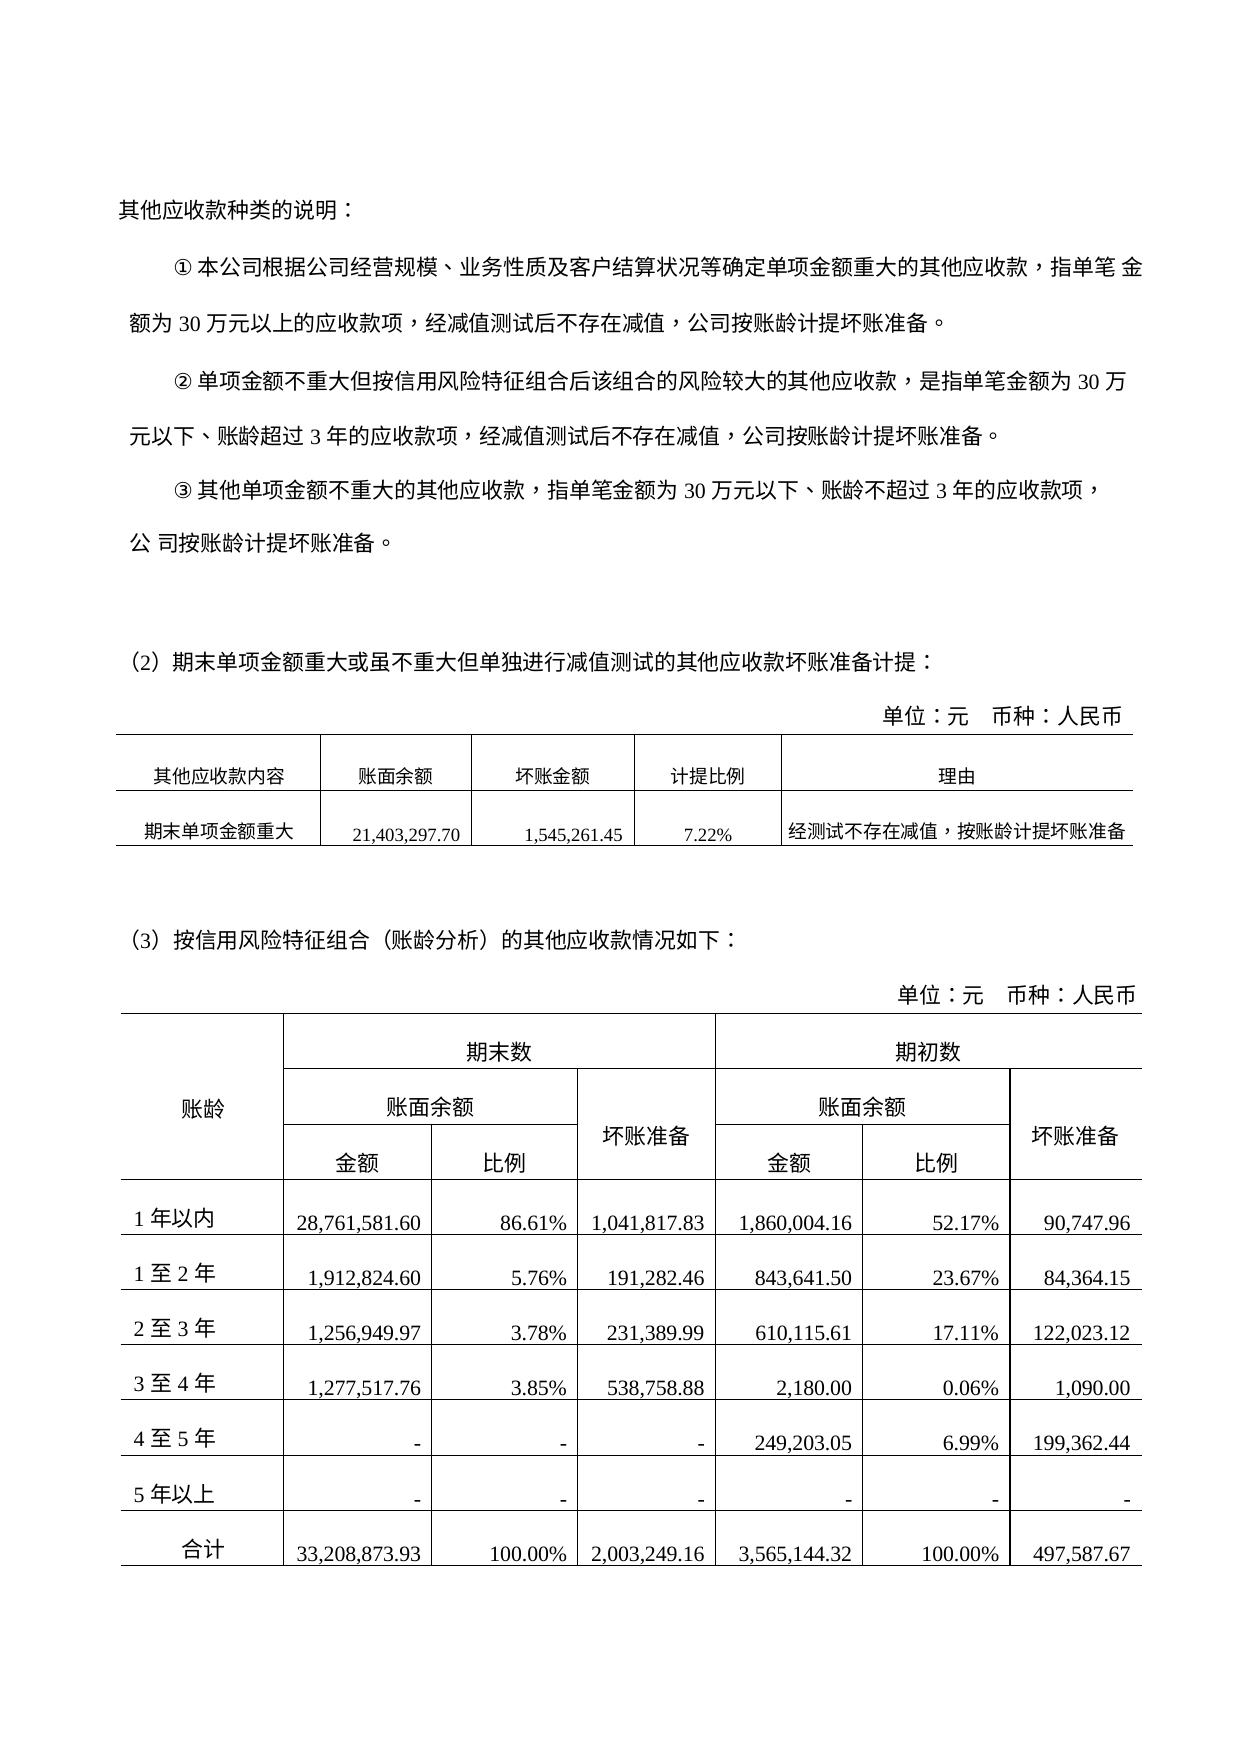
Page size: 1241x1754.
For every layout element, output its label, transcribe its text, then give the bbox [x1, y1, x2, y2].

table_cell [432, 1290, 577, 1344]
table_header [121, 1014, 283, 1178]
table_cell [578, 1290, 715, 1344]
text ③其他单项金额不重大的其他应收款，指单笔金额为 30 万元以下、账龄不超过 3 年的应收款项，公 司按账龄计提坏账准备。 [129, 475, 1124, 558]
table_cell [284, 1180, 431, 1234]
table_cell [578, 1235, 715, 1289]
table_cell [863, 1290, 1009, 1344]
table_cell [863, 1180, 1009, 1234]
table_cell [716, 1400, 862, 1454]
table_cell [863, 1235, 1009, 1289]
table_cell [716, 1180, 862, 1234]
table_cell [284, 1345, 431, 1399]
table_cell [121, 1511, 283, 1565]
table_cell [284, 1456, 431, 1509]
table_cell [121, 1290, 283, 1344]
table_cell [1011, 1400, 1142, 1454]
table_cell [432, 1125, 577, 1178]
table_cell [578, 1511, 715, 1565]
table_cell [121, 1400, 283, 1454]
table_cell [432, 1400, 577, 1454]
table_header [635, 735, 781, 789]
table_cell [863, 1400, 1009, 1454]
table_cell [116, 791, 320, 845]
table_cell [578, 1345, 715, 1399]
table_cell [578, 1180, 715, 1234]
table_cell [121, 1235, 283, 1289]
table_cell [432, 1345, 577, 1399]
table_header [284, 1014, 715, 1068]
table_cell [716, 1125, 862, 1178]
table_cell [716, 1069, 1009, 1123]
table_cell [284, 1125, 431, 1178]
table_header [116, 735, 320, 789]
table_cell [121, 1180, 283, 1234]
text （2）期末单项金额重大或虽不重大但单独进行减值测试的其他应收款坏账准备计提： [118, 646, 1144, 676]
text 单位：元 币种：人民币 [104, 980, 1137, 1009]
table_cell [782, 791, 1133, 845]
text ②单项金额不重大但按信用风险特征组合后该组合的风险较大的其他应收款，是指单笔金额为 30 万 [173, 366, 1144, 396]
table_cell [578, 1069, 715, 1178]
text 单位：元 币种：人民币 [104, 701, 1122, 731]
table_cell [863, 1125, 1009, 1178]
text 元以下、账龄超过 3 年的应收款项，经减值测试后不存在减值，公司按账龄计提坏账准备。 [129, 421, 1144, 451]
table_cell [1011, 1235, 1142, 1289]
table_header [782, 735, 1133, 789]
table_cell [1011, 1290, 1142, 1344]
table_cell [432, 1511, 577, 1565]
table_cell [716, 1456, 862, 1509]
text （3）按信用风险特征组合（账龄分析）的其他应收款情况如下： [118, 925, 1144, 955]
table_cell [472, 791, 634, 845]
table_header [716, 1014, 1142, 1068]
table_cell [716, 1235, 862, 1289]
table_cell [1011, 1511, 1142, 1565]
text 其他应收款种类的说明： [118, 195, 1144, 225]
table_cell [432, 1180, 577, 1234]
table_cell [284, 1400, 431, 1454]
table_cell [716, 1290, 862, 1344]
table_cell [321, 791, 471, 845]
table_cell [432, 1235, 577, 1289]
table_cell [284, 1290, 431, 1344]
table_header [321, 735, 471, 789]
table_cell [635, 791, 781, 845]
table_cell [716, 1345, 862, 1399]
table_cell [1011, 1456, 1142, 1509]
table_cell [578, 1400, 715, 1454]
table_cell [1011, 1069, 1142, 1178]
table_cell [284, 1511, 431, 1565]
text ①本公司根据公司经营规模、业务性质及客户结算状况等确定单项金额重大的其他应收款，指单笔 金额为 30 万元以上的应收款项，经减值测试后不存在减值，公司按账龄计提坏账准备。 [129, 252, 1144, 337]
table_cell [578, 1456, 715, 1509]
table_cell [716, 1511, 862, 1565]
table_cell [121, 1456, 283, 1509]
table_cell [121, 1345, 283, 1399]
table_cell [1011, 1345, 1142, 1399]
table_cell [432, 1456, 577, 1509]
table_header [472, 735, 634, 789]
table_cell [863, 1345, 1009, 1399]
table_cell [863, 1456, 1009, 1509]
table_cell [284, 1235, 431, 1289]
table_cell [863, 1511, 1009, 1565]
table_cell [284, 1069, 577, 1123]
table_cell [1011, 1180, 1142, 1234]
